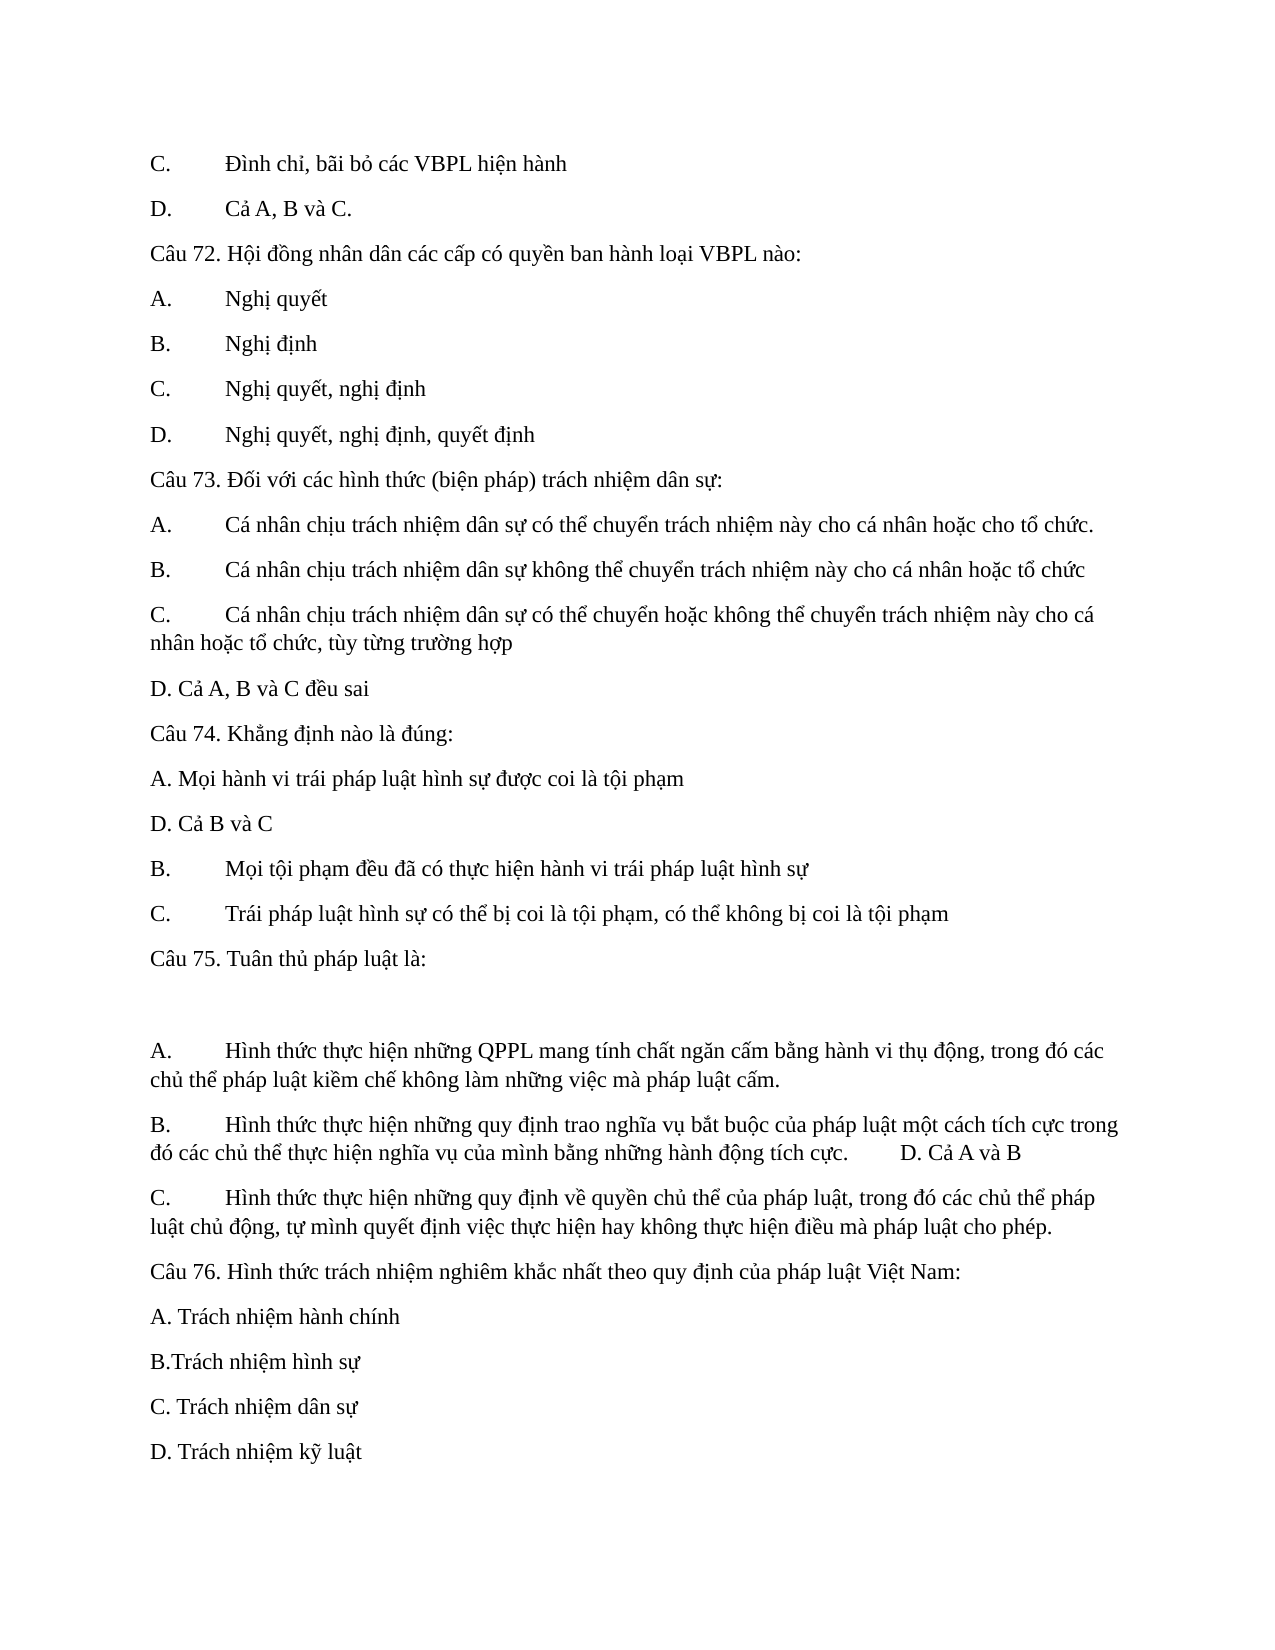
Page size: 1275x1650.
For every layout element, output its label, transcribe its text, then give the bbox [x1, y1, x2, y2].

text B.Trách nhiệm hình sự [150, 1348, 1125, 1374]
text C. Đình chỉ, bãi bỏ các VBPL hiện hành [150, 150, 1125, 176]
text D. Trách nhiệm kỹ luật [150, 1438, 1125, 1464]
text C. Cá nhân chịu trách nhiệm dân sự có thể chuyển hoặc không thể chuyển trách nhiệm này cho cá nhân hoặc tổ chức, tùy từng trường hợp [150, 601, 1125, 656]
text D. Cả B và C [150, 810, 1125, 836]
text D. Cả A, B và C đều sai [150, 674, 1125, 701]
text A. Nghị quyết [150, 285, 1125, 312]
text D. Nghị quyết, nghị định, quyết định [150, 421, 1125, 447]
text Câu 75. Tuân thủ pháp luật là: [150, 945, 1125, 972]
text C. Nghị quyết, nghị định [150, 376, 1125, 402]
text C. Hình thức thực hiện những quy định về quyền chủ thể của pháp luật, trong đó các chủ thể pháp luật chủ động, tự mình quyết định việc thực hiện hay không thực hiện điều mà pháp luật cho phép. [150, 1184, 1125, 1239]
text B. Hình thức thực hiện những quy định trao nghĩa vụ bắt buộc của pháp luật một cách tích cực trong đó các chủ thể thực hiện nghĩa vụ của mình bằng những hành động tích cực. D. Cả A và B [150, 1111, 1125, 1166]
text A. Mọi hành vi trái pháp luật hình sự được coi là tội phạm [150, 765, 1125, 791]
text A. Hình thức thực hiện những QPPL mang tính chất ngăn cấm bằng hành vi thụ động, trong đó các chủ thể pháp luật kiềm chế không làm những việc mà pháp luật cấm. [150, 1037, 1125, 1092]
text C. Trái pháp luật hình sự có thể bị coi là tội phạm, có thể không bị coi là tội phạm [150, 900, 1125, 926]
text B. Mọi tội phạm đều đã có thực hiện hành vi trái pháp luật hình sự [150, 855, 1125, 881]
text Câu 76. Hình thức trách nhiệm nghiêm khắc nhất theo quy định của pháp luật Việt Nam: [150, 1258, 1125, 1284]
text B. Nghị định [150, 330, 1125, 357]
text A. Cá nhân chịu trách nhiệm dân sự có thể chuyển trách nhiệm này cho cá nhân hoặc cho tổ chức. [150, 511, 1125, 537]
text Câu 73. Đối với các hình thức (biện pháp) trách nhiệm dân sự: [150, 466, 1125, 492]
text B. Cá nhân chịu trách nhiệm dân sự không thể chuyển trách nhiệm này cho cá nhân hoặc tổ chức [150, 556, 1125, 582]
text D. Cả A, B và C. [150, 195, 1125, 221]
text Câu 72. Hội đồng nhân dân các cấp có quyền ban hành loại VBPL nào: [150, 240, 1125, 267]
text C. Trách nhiệm dân sự [150, 1393, 1125, 1419]
text A. Trách nhiệm hành chính [150, 1303, 1125, 1329]
text Câu 74. Khẳng định nào là đúng: [150, 720, 1125, 746]
